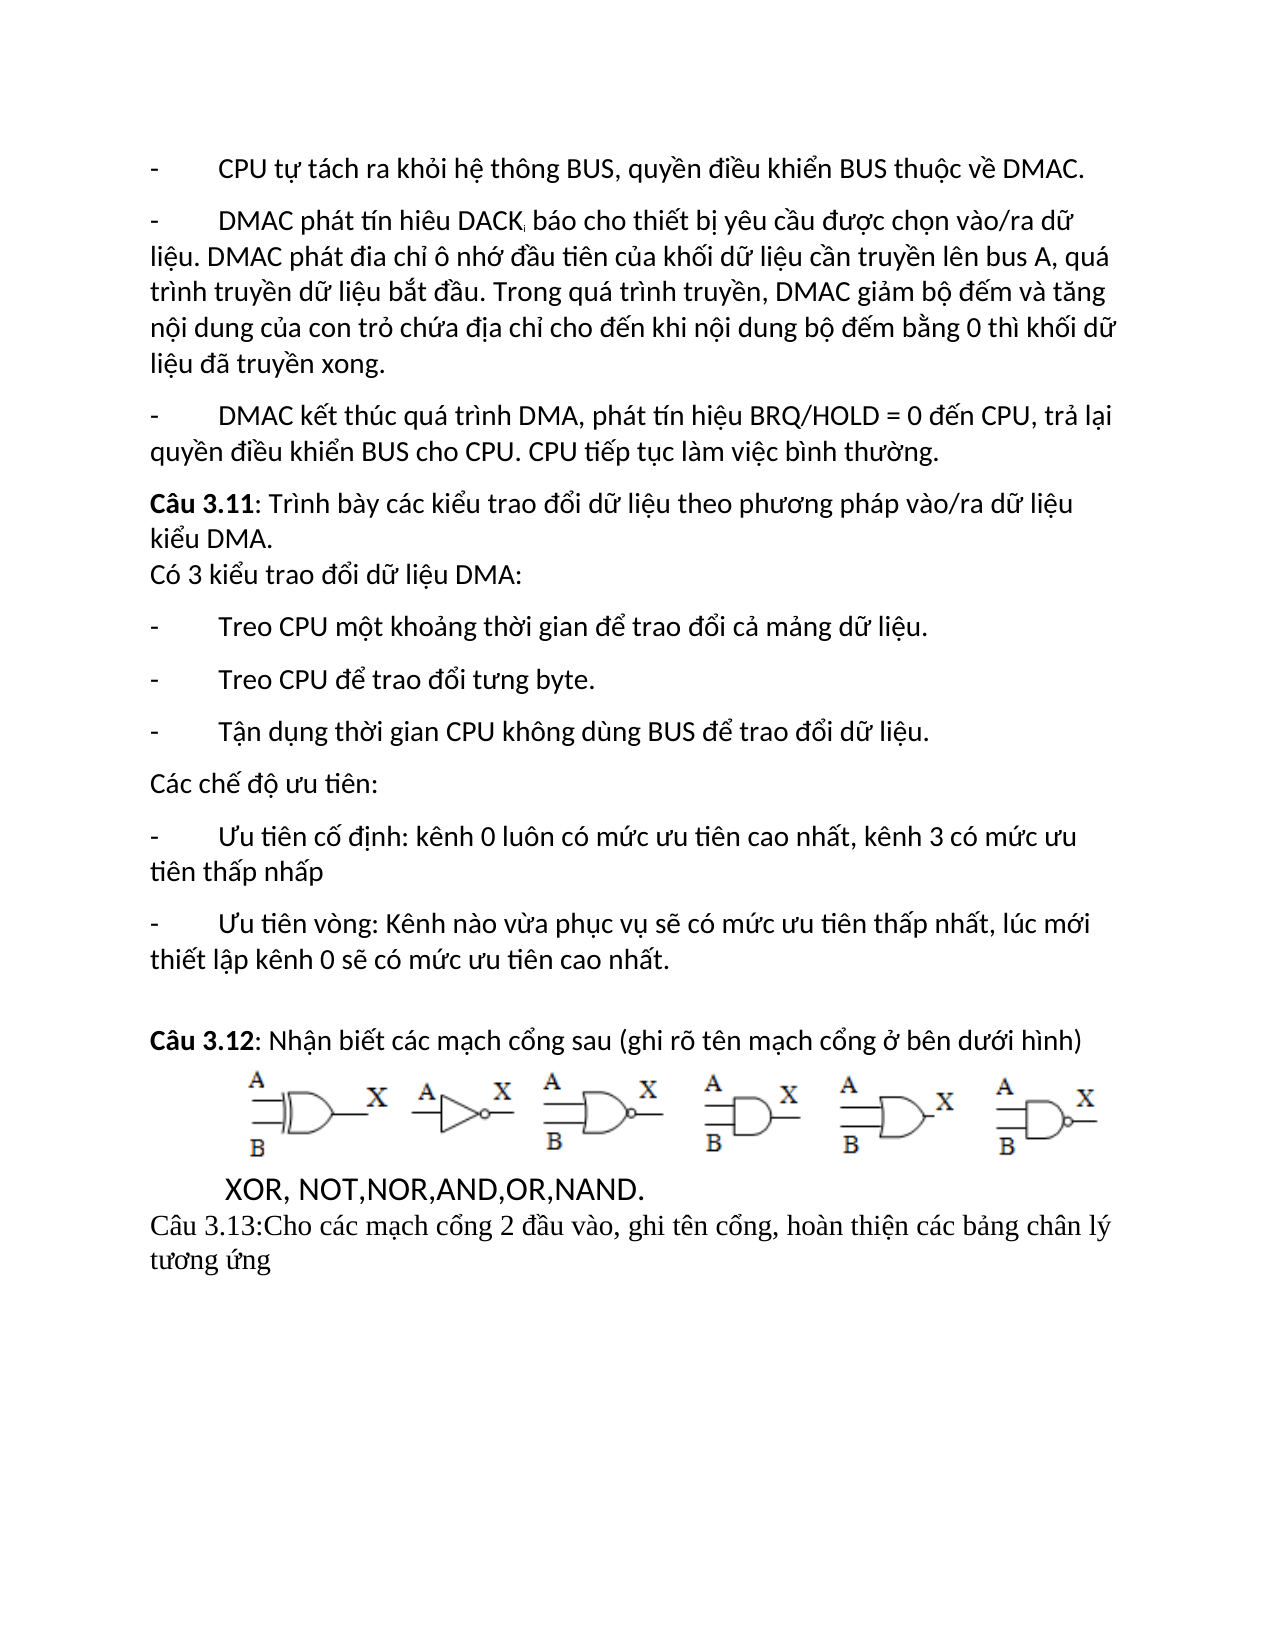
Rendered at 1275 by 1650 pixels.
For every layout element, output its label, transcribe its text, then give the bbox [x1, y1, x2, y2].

text Câu 3.11: Trình bày các kiểu trao đổi dữ liệu theo phương pháp vào/ra dữ liệu kiểu DMA. [150, 485, 1125, 556]
text - CPU tự tách ra khỏi hệ thông BUS, quyền điều khiển BUS thuộc về DMAC. [150, 150, 1125, 186]
text Có 3 kiểu trao đổi dữ liệu DMA: [150, 556, 1125, 592]
text Câu 3.12: Nhận biết các mạch cổng sau (ghi rõ tên mạch cổng ở bên dưới hình) [150, 1022, 1125, 1058]
text - Treo CPU để trao đổi tưng byte. [150, 661, 1125, 696]
text Các chế độ ưu tiên: [150, 765, 1125, 801]
text - DMAC phát tín hiêu DACKi báo cho thiết bị yêu cầu được chọn vào/ra dữ liệu. DMAC phát đia chỉ ô nhớ đầu tiên của khối dữ liệu cần truyền lên bus A, quá trình truyền dữ liệu bắt đầu. Trong quá trình truyền, DMAC giảm bộ đếm và tăng nội dung của con trỏ chứa địa chỉ cho đến khi nội dung bộ đếm bằng 0 thì khối dữ liệu đã truyền xong. [150, 202, 1125, 380]
text Câu 3.13:Cho các mạch cổng 2 đầu vào, ghi tên cổng, hoàn thiện các bảng chân lý tương ứng [150, 1208, 1125, 1275]
text - Ưu tiên cố định: kênh 0 luôn có mức ưu tiên cao nhất, kênh 3 có mức ưu tiên thấp nhấp [150, 818, 1125, 889]
text XOR, NOT,NOR,AND,OR,NAND. [150, 1168, 1125, 1208]
text - DMAC kết thúc quá trình DMA, phát tín hiệu BRQ/HOLD = 0 đến CPU, trả lại quyền điều khiển BUS cho CPU. CPU tiếp tục làm việc bình thường. [150, 397, 1125, 468]
picture [242, 1064, 1108, 1162]
text - Ưu tiên vòng: Kênh nào vừa phục vụ sẽ có mức ưu tiên thấp nhất, lúc mới thiết lập kênh 0 sẽ có mức ưu tiên cao nhất. [150, 906, 1125, 977]
text - Treo CPU một khoảng thời gian để trao đổi cả mảng dữ liệu. [150, 608, 1125, 644]
text - Tận dụng thời gian CPU không dùng BUS để trao đổi dữ liệu. [150, 713, 1125, 749]
